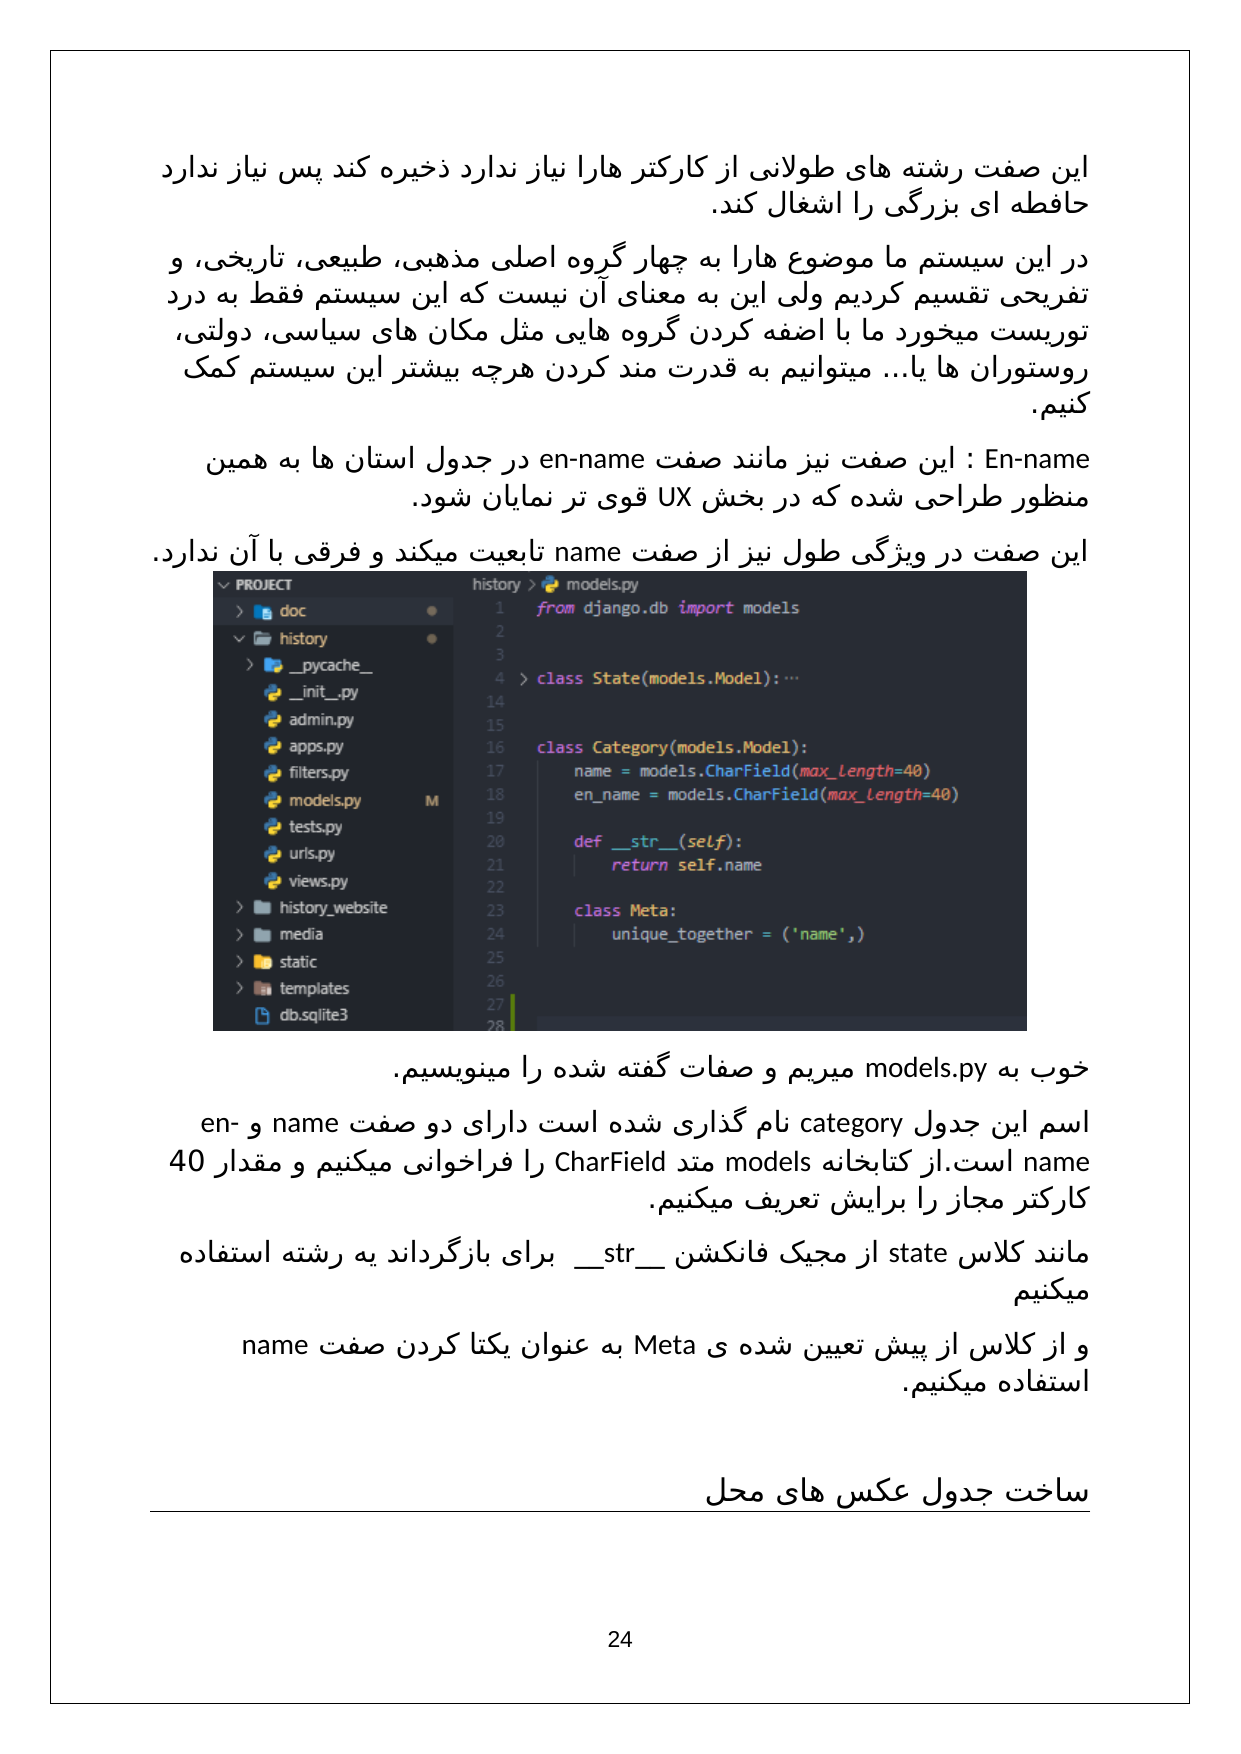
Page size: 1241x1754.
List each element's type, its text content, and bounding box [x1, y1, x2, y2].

text و از کلاس از پیش تعیین شده ی Meta به عنوان یکتا کردن صفت name استفاده میکنیم. [150, 1326, 1090, 1398]
text اسم این جدول category نام گذاری شده است دارای دو صفت name و en-name است.از کتابخانه models متد CharField را فراخوانی میکنیم و مقدار 40 کارکتر مجاز را برایش تعریف میکنیم. [150, 1104, 1090, 1215]
text این صفت رشته های طولانی از کارکتر هارا نیاز ندارد ذخیره کند پس نیاز ندارد حافطه ای بزرگی را اشغال کند. [150, 150, 1090, 221]
text En-name : این صفت نیز مانند صفت en-name در جدول استان ها به همین منظور طراحی شده که در بخش UX قوی تر نمایان شود. [150, 440, 1090, 514]
text ساخت جدول عکس های محل [150, 1473, 1090, 1511]
text در این سیستم ما موضوع هارا به چهار گروه اصلی مذهبی، طبیعی، تاریخی، و تفریحی تقسیم کردیم ولی این به معنای آن نیست که این سیستم فقط به درد توریست میخورد ما با اضفه کردن گروه هایی مثل مکان های سیاسی، دولتی، روستوران ها یا... میتوانیم به قدرت مند کردن هرچه بیشتر این سیستم کمک کنیم. [150, 240, 1090, 421]
picture [213, 571, 1027, 1031]
text مانند کلاس state از مجیک فانکشن __str__ برای بازگرداند یه رشته استفاده میکنیم [150, 1234, 1090, 1307]
text خوب به models.py میریم و صفات گفته شده را مینویسیم. [150, 1049, 1090, 1085]
